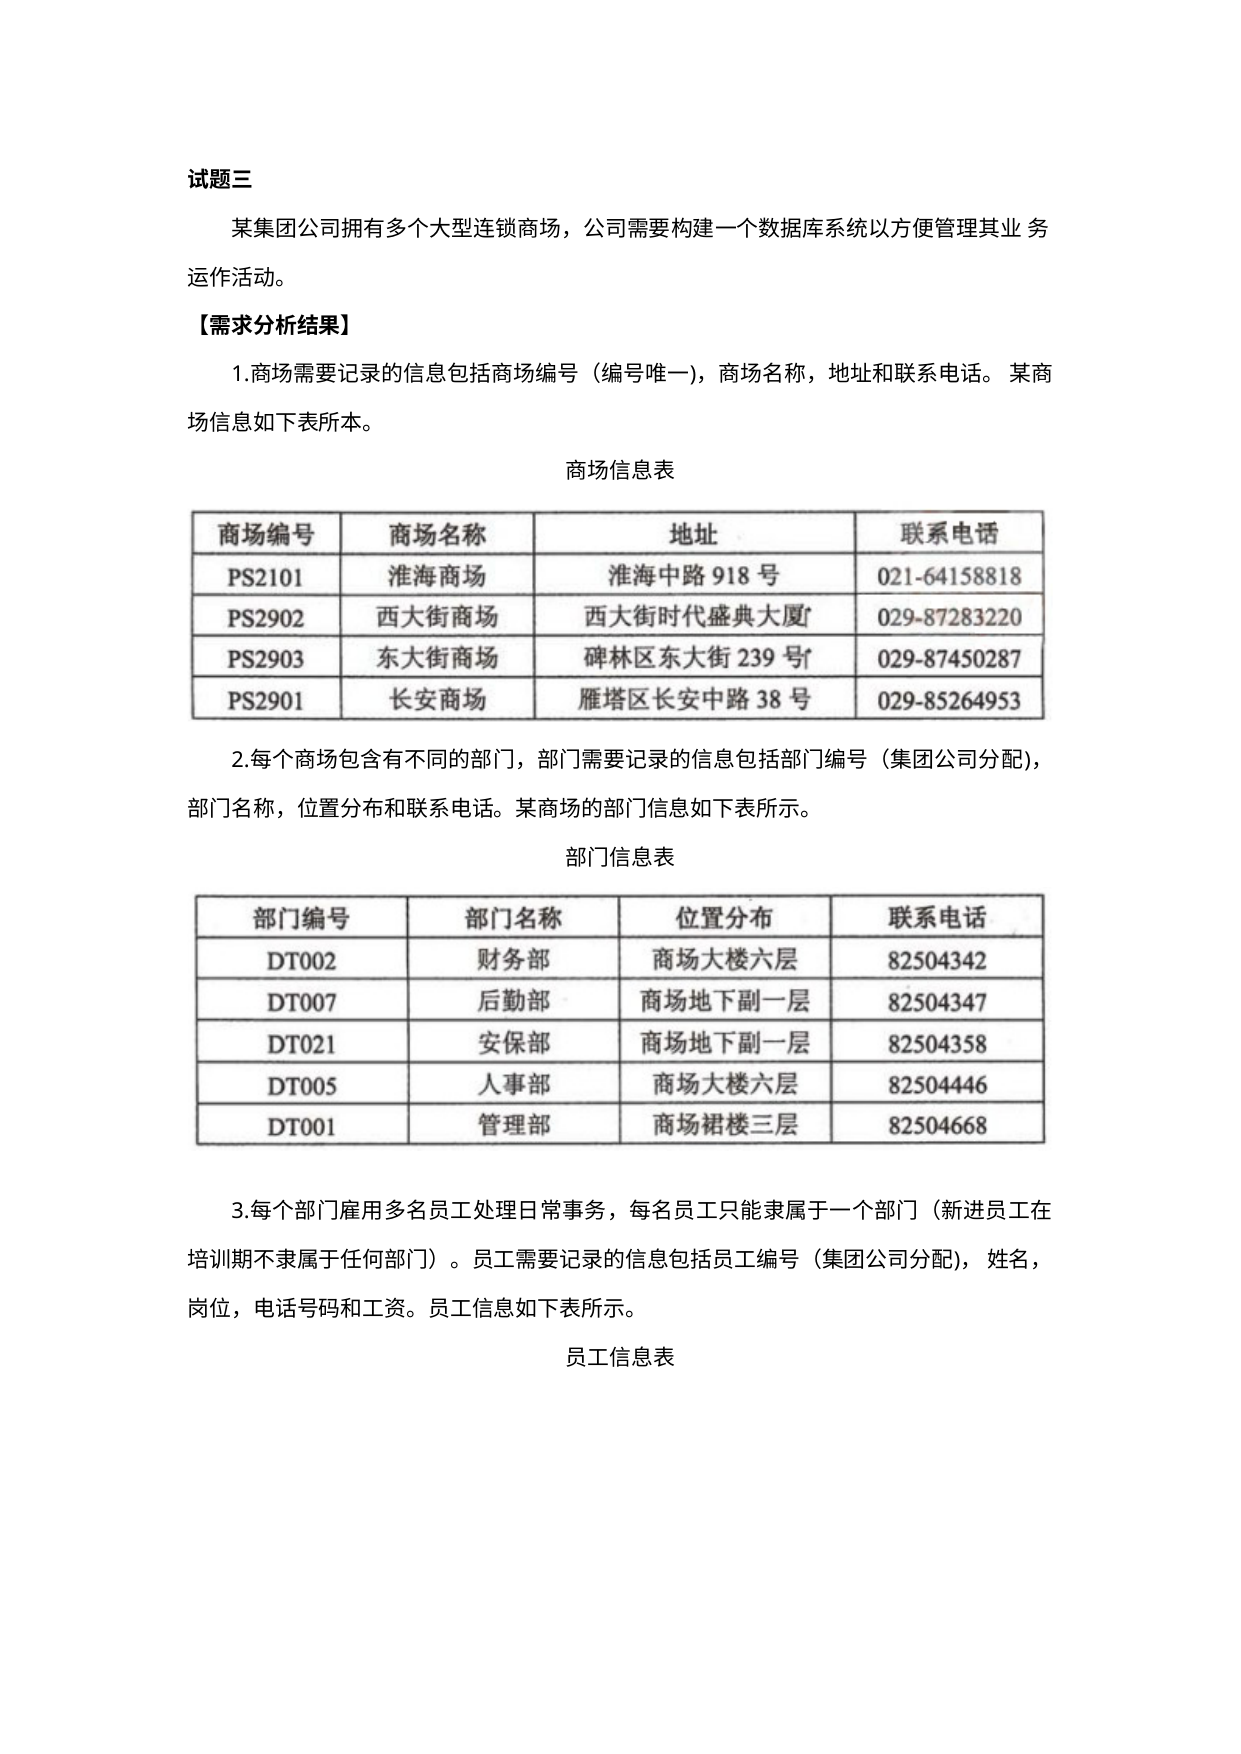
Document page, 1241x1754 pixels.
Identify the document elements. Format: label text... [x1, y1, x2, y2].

text 2.每个商场包含有不同的部门，部门需要记录的信息包括部门编号（集团公司分配)，部门名称，位置分布和联系电话。某商场的部门信息如下表所示。 [187, 742, 1053, 823]
picture [187, 887, 1053, 1151]
text 某集团公司拥有多个大型连锁商场，公司需要构建一个数据库系统以方便管理其业 务运作活动。 [187, 210, 1053, 292]
text 商场信息表 [187, 453, 1053, 485]
text 3.每个部门雇用多名员工处理日常事务，每名员工只能隶属于一个部门（新进员工在培训期不隶属于任何部门）。员工需要记录的信息包括员工编号（集团公司分配)， 姓名，岗位，电话号码和工资。员工信息如下表所示。 [187, 1193, 1053, 1323]
picture [187, 501, 1053, 723]
text 1.商场需要记录的信息包括商场编号（编号唯一)，商场名称，地址和联系电话。 某商场信息如下表所本。 [187, 356, 1053, 437]
text 部门信息表 [187, 839, 1053, 872]
text 【需求分析结果】 [187, 307, 1053, 340]
text 员工信息表 [187, 1339, 1053, 1372]
text 试题三 [187, 162, 1053, 194]
